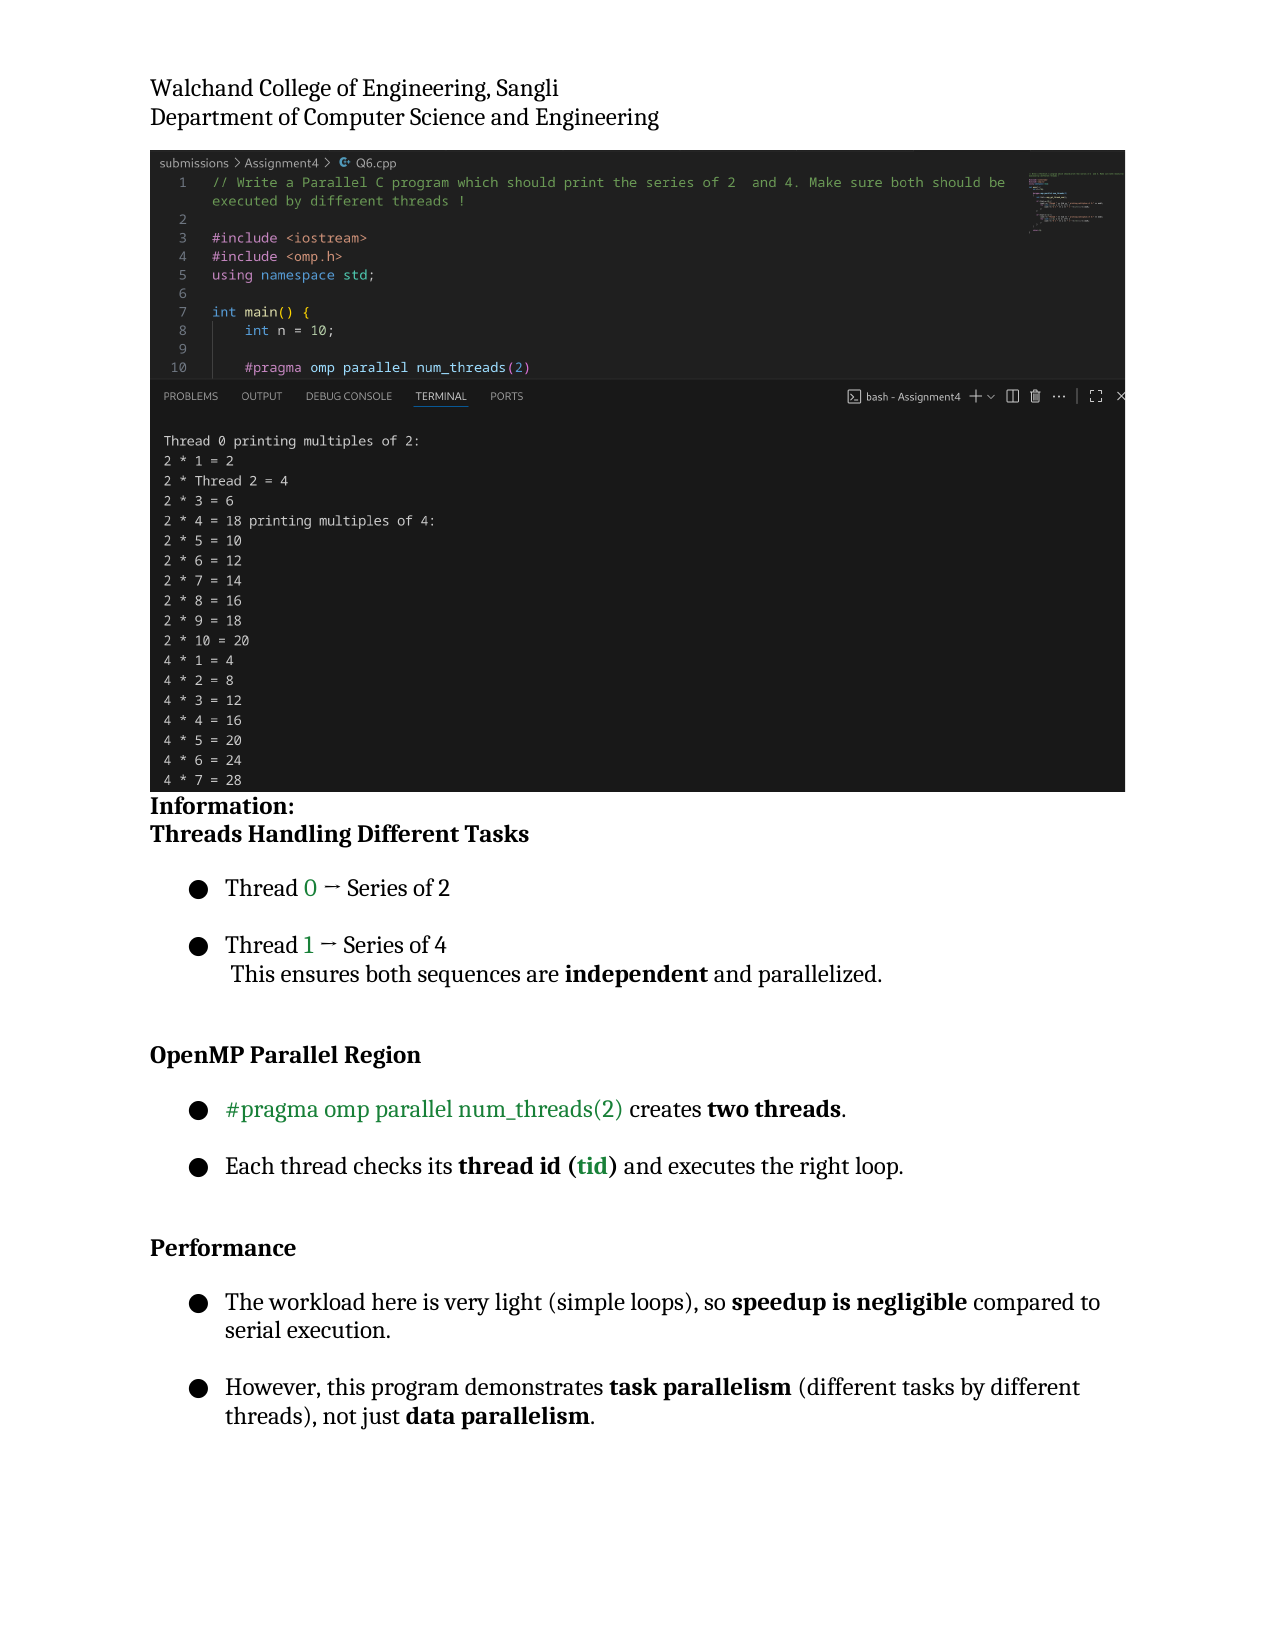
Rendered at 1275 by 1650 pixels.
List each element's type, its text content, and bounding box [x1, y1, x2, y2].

text Information: [150, 792, 1125, 820]
text OpenMP Parallel Region [150, 1041, 1125, 1070]
list The workload here is very light (simple loops), so speedup is negligible compared to serial execution. [187, 1287, 1125, 1373]
list Each thread checks its thread id (tid) and executes the right loop. [187, 1152, 1125, 1209]
text Threads Handling Different Tasks [150, 820, 1125, 849]
list #pragma omp parallel num_threads(2) creates two threads. [187, 1095, 1125, 1152]
text Performance [150, 1234, 1125, 1262]
list Thread 0 → Series of 2 [187, 874, 1125, 931]
picture [150, 150, 1125, 792]
list However, this program demonstrates task parallelism (different tasks by different threads), not just data parallelism. [187, 1373, 1125, 1458]
list Thread 1 → Series of 4 This ensures both sequences are independent and parallelized. [187, 931, 1125, 1016]
